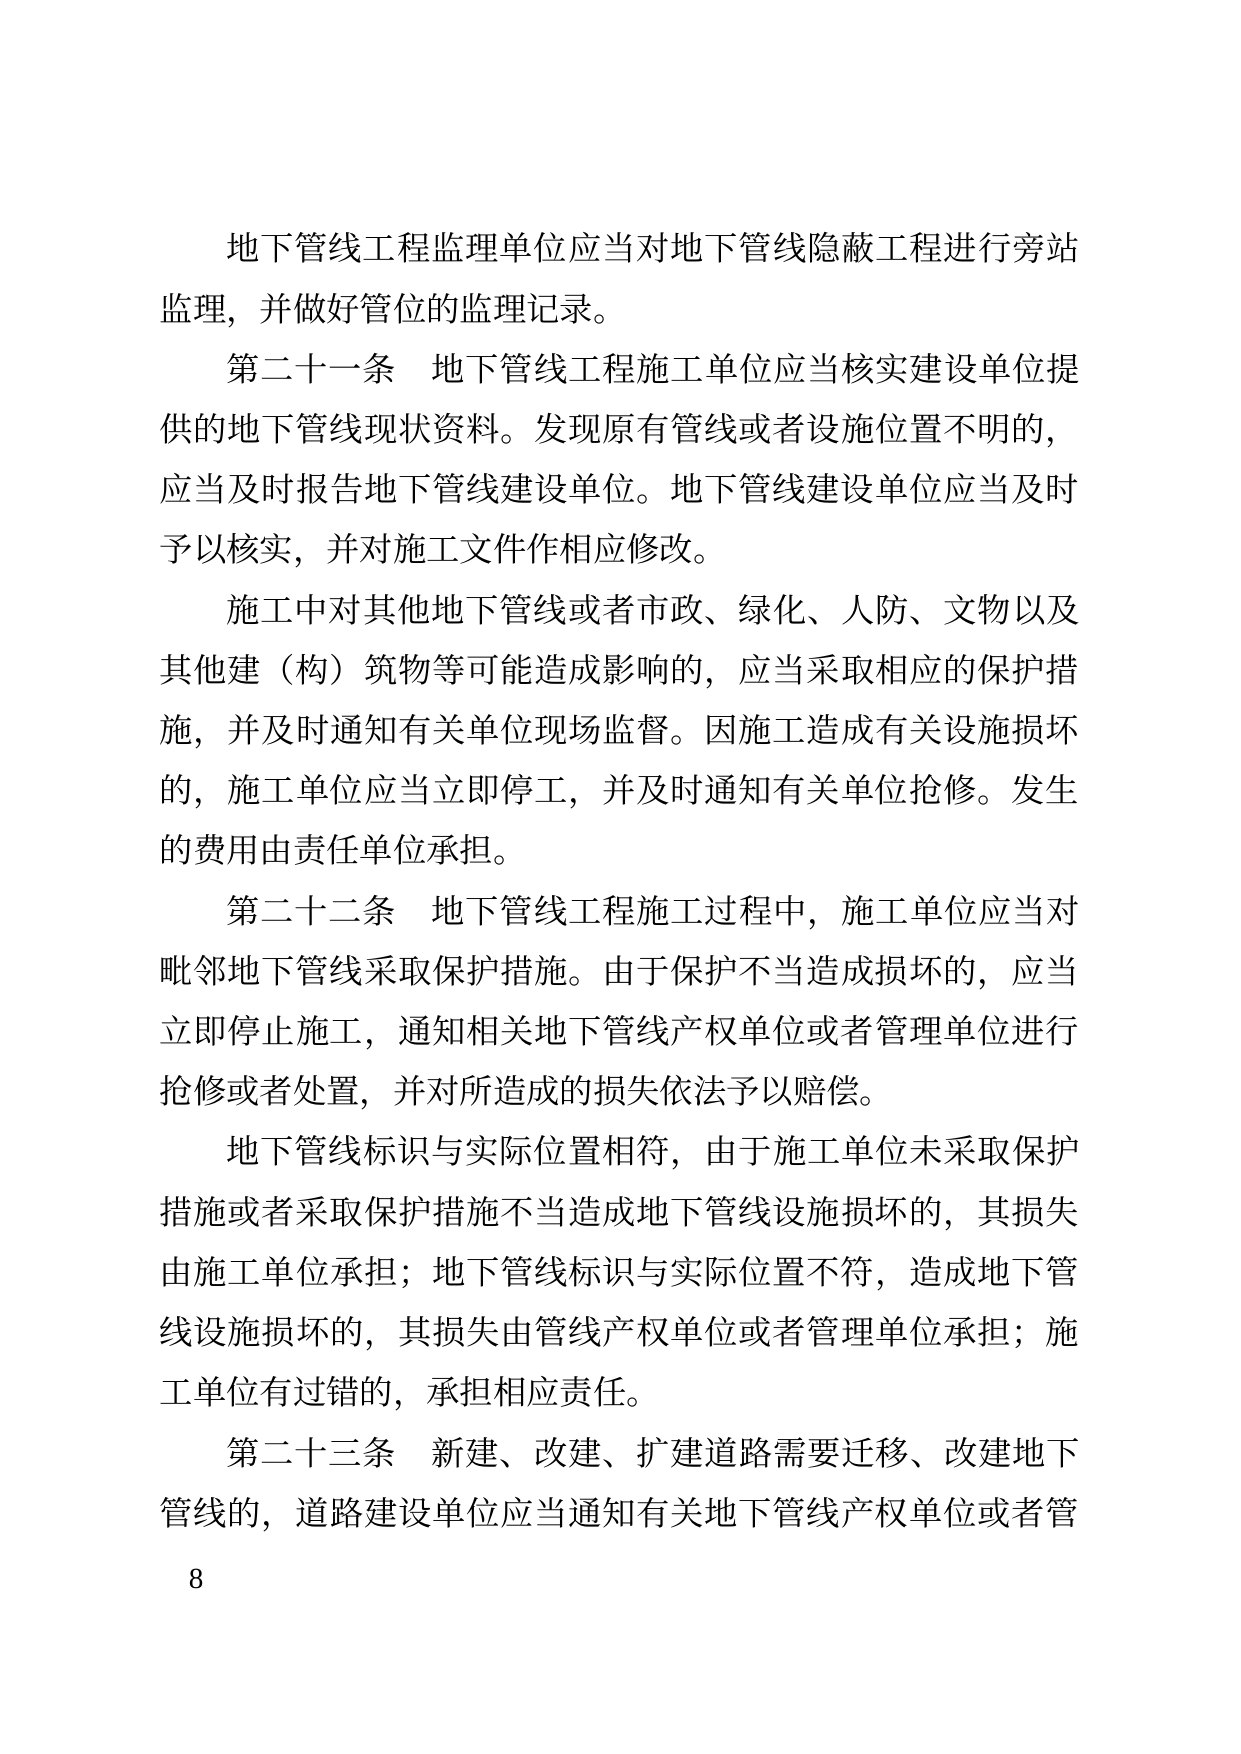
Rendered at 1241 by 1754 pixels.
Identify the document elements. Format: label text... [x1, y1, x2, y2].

text 第二十一条 地下管线工程施工单位应当核实建设单位提供的地下管线现状资料。发现原有管线或者设施位置不明的，应当及时报告地下管线建设单位。地下管线建设单位应当及时予以核实，并对施工文件作相应修改。 [159, 333, 1081, 574]
text 施工中对其他地下管线或者市政、绿化、人防、文物以及其他建（构）筑物等可能造成影响的，应当采取相应的保护措施，并及时通知有关单位现场监督。因施工造成有关设施损坏的，施工单位应当立即停工，并及时通知有关单位抢修。发生的费用由责任单位承担。 [159, 574, 1081, 875]
text 地下管线标识与实际位置相符，由于施工单位未采取保护措施或者采取保护措施不当造成地下管线设施损坏的，其损失由施工单位承担；地下管线标识与实际位置不符，造成地下管线设施损坏的，其损失由管线产权单位或者管理单位承担；施工单位有过错的，承担相应责任。 [159, 1116, 1081, 1417]
text 地下管线工程监理单位应当对地下管线隐蔽工程进行旁站监理，并做好管位的监理记录。 [159, 213, 1081, 333]
text 第二十二条 地下管线工程施工过程中，施工单位应当对毗邻地下管线采取保护措施。由于保护不当造成损坏的，应当立即停止施工，通知相关地下管线产权单位或者管理单位进行抢修或者处置，并对所造成的损失依法予以赔偿。 [159, 875, 1081, 1116]
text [159, 1417, 1081, 1537]
